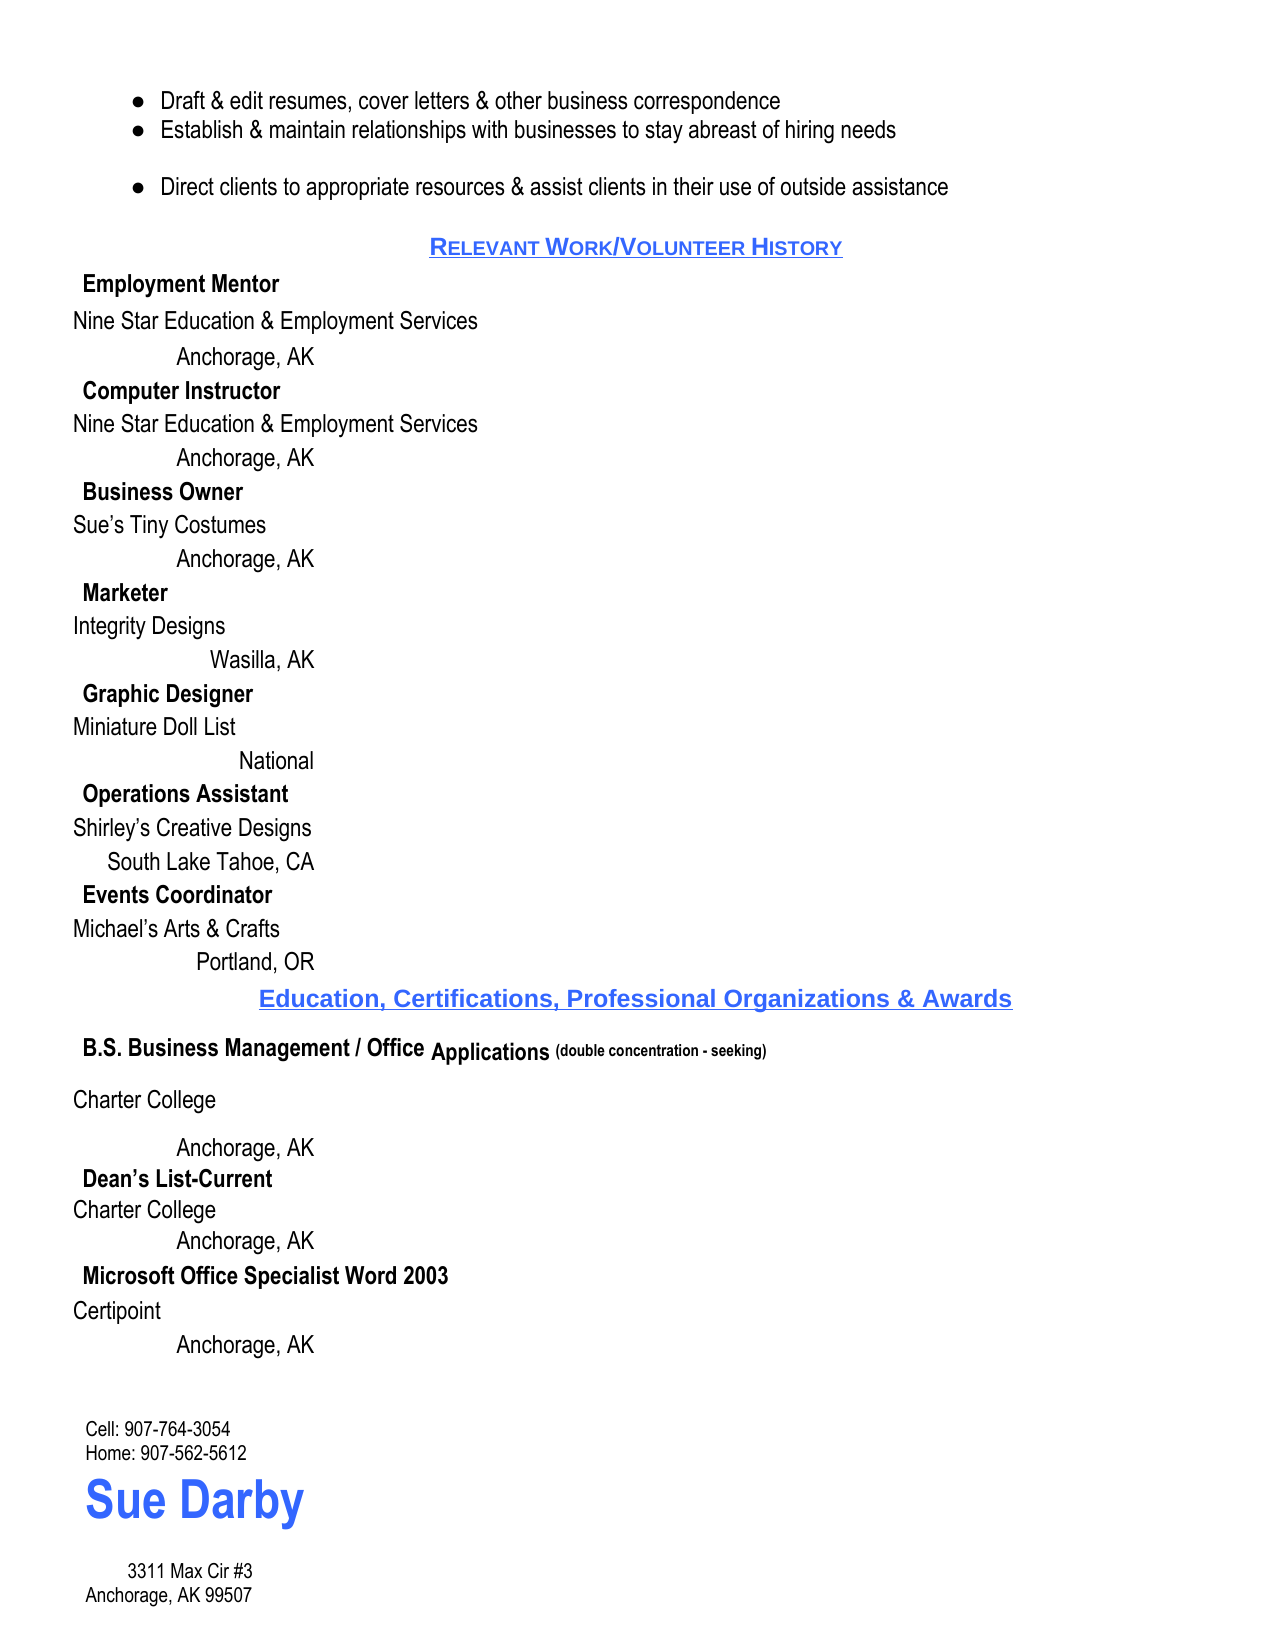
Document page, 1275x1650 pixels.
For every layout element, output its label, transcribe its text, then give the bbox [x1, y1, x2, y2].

text Anchorage, AK [176, 342, 1096, 371]
text National [239, 746, 1096, 774]
text Michael’s Arts & Crafts [73, 914, 1096, 942]
text Microsoft Office Specialist Word 2003 [82, 1261, 1096, 1289]
text Shirley’s Creative Designs [73, 813, 1096, 842]
text Sue’s Tiny Costumes [73, 510, 1096, 539]
text Certipoint [73, 1296, 1096, 1324]
text Nine Star Education & Employment Services [73, 409, 1096, 438]
list Draft & edit resumes, cover letters & other business correspondence [130, 86, 1096, 115]
text Education, Certifications, Professional Organizations & Awards [258, 984, 1096, 1013]
text Anchorage, AK [176, 544, 1096, 573]
text Charter College [73, 1085, 1096, 1113]
text Graphic Designer [82, 678, 1096, 707]
text Employment Mentor [82, 269, 1096, 298]
text Anchorage, AK [176, 443, 1096, 472]
text Home: 907-562-5612 [85, 1441, 1096, 1464]
text Charter College [73, 1195, 1096, 1223]
text Marketer [82, 578, 1096, 606]
text RELEVANT WORK/VOLUNTEER HISTORY [429, 232, 1096, 261]
text Portland, OR [196, 947, 1096, 976]
text Anchorage, AK [176, 1331, 1096, 1359]
text Anchorage, AK 99507 [85, 1583, 1096, 1607]
list Establish & maintain relationships with businesses to stay abreast of hiring needs [130, 115, 1096, 144]
text Nine Star Education & Employment Services [73, 306, 1096, 334]
text 3311 Max Cir #3 [127, 1559, 1096, 1583]
list Direct clients to appropriate resources & assist clients in their use of outside assistance [130, 172, 1096, 201]
text B.S. Business Management / Office Applications (double concentration - seeking) [82, 1018, 1058, 1066]
text Miniature Doll List [73, 712, 1096, 741]
text Operations Assistant [82, 779, 1096, 808]
text Computer Instructor [82, 376, 1096, 404]
text Wasilla, AK [210, 645, 1096, 673]
text South Lake Tahoe, CA [107, 846, 1096, 875]
text Events Coordinator [82, 880, 1096, 909]
subtitle Sue Darby [85, 1468, 1096, 1530]
text Dean’s List-Current [82, 1164, 1096, 1192]
text Integrity Designs [73, 611, 1096, 640]
text Anchorage, AK [176, 1133, 1096, 1161]
text Cell: 907-764-3054 [85, 1417, 1096, 1441]
text Anchorage, AK [176, 1226, 1096, 1254]
text Business Owner [82, 477, 1096, 505]
